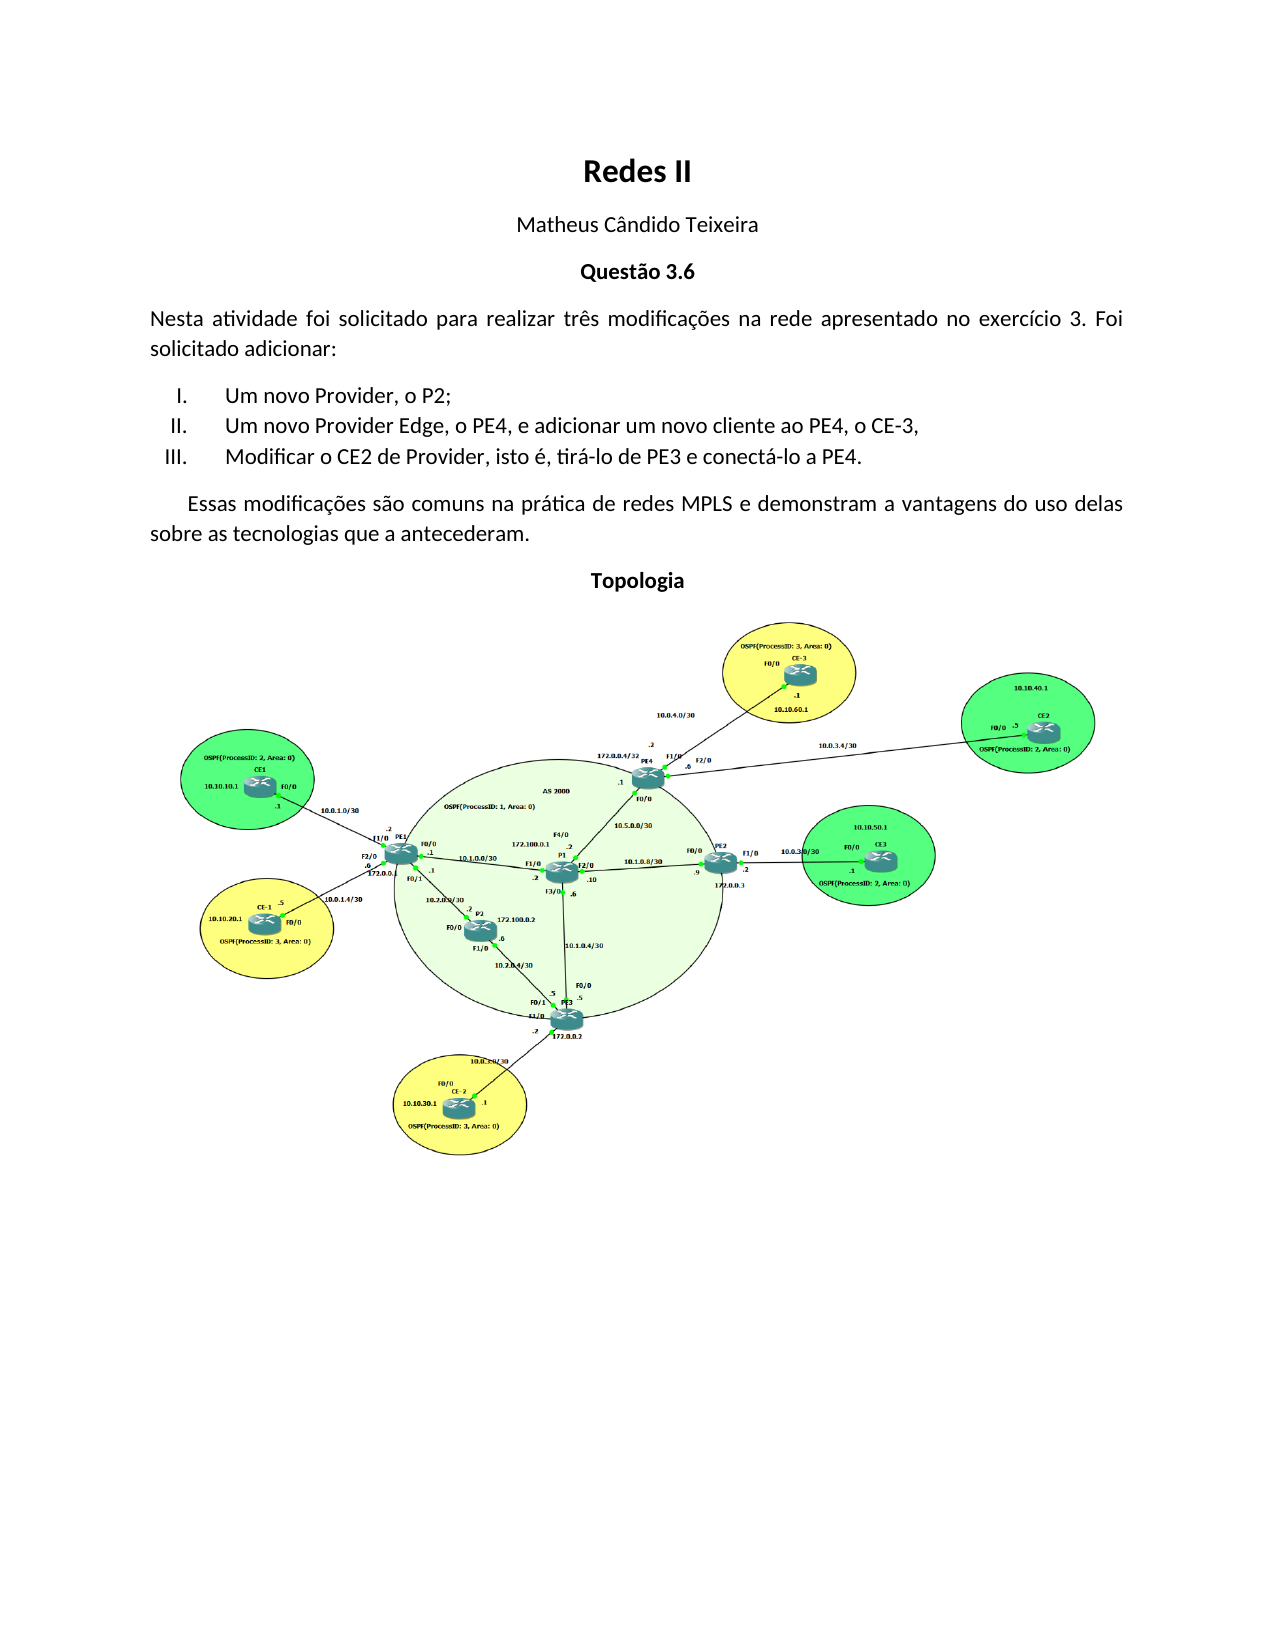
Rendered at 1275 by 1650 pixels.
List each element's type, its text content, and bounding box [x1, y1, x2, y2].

text Matheus Cândido Teixeira [150, 211, 1125, 239]
text Nesta atividade foi solicitado para realizar três modificações na rede apresentado no exercício 3. Foi solicitado adicionar: [150, 304, 1125, 363]
list Um novo Provider, o P2; [187, 381, 1125, 409]
list Um novo Provider Edge, o PE4, e adicionar um novo cliente ao PE4, o CE-3, [187, 412, 1125, 440]
text Questão 3.6 [150, 257, 1125, 286]
list Modificar o CE2 de Provider, isto é, tirá-lo de PE3 e conectá-lo a PE4. [187, 442, 1125, 470]
text Redes II [150, 150, 1125, 191]
picture [170, 612, 1105, 1165]
text Topologia [150, 566, 1125, 594]
text Essas modificações são comuns na prática de redes MPLS e demonstram a vantagens do uso delas sobre as tecnologias que a antecederam. [150, 489, 1125, 547]
